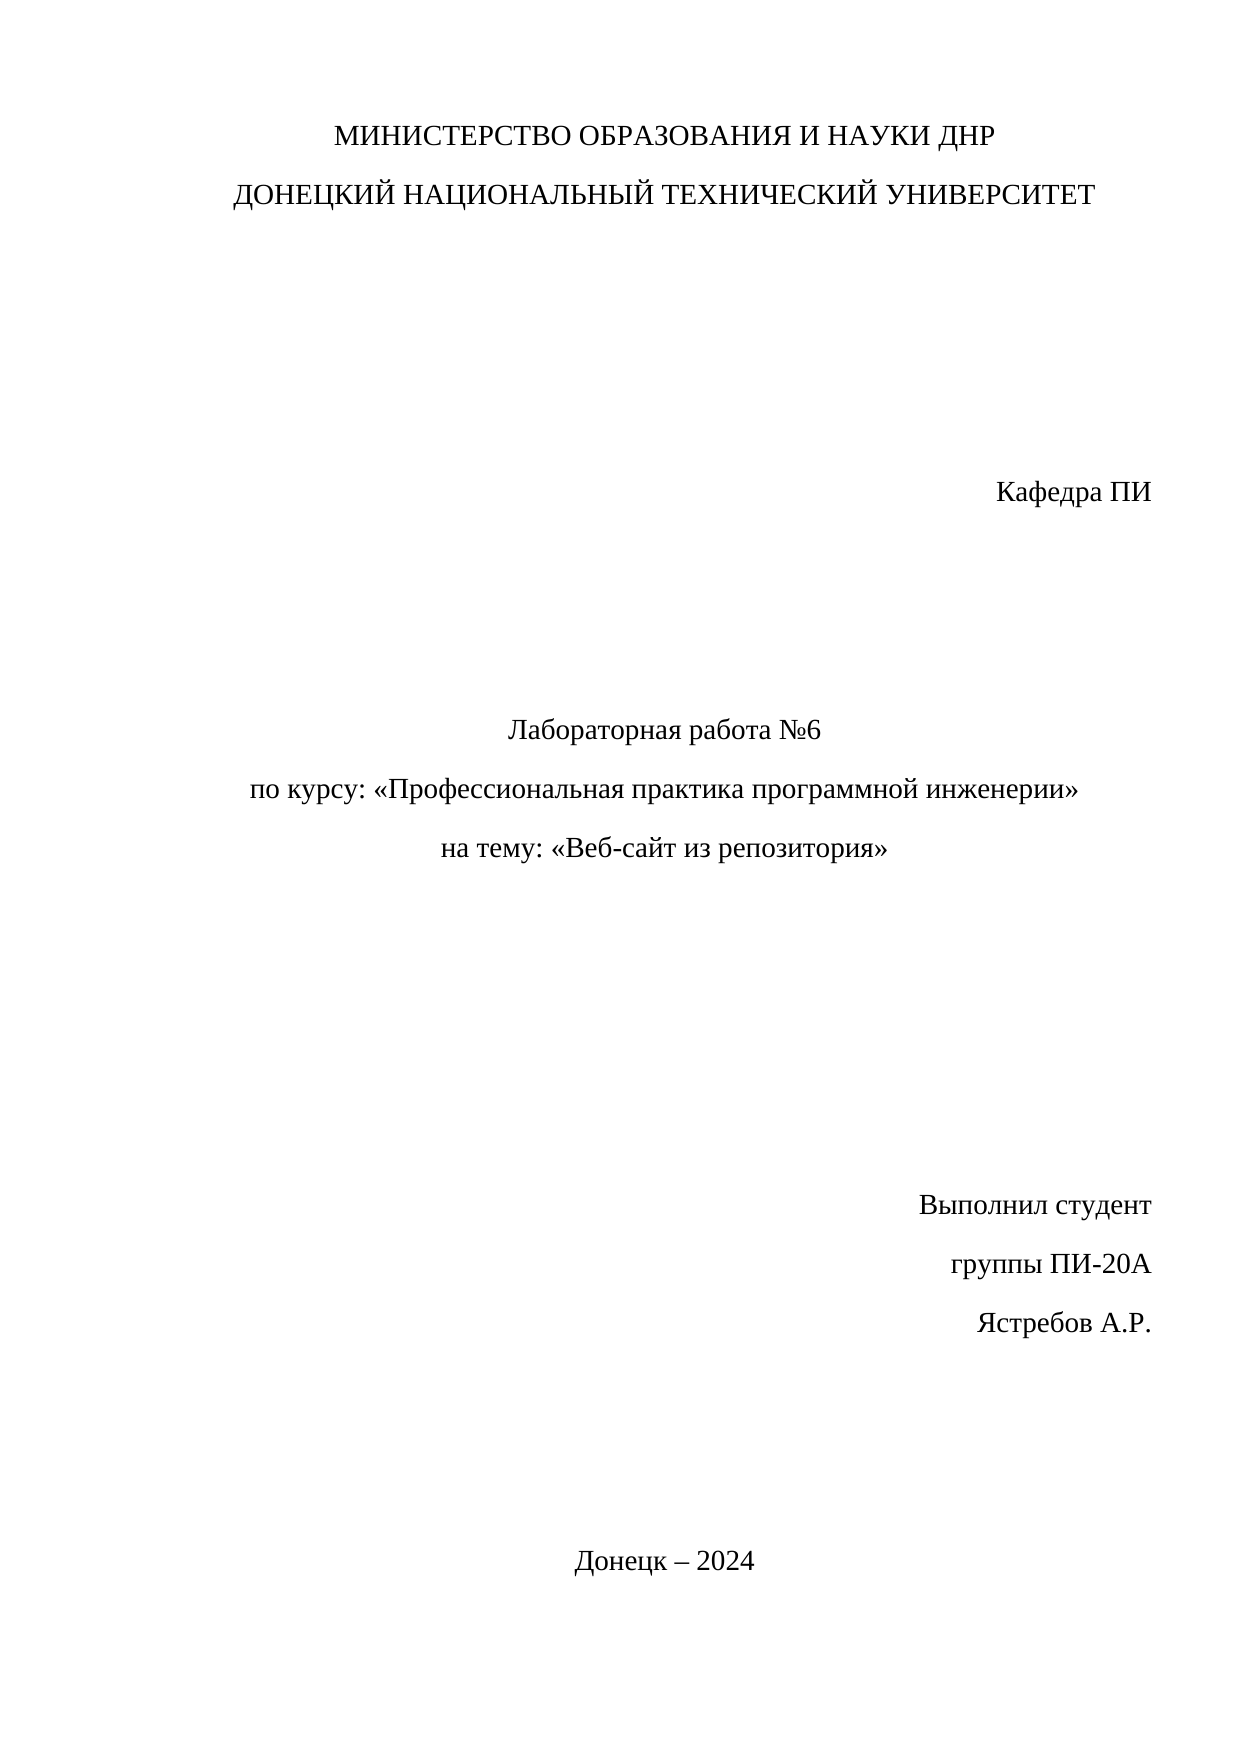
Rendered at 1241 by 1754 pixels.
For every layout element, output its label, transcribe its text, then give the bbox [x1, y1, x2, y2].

text Кафедра ПИ [177, 474, 1152, 508]
text по курсу: «Профессиональная практика программной инженерии» [177, 771, 1152, 805]
text группы ПИ-20А [177, 1246, 1152, 1280]
text Донецк – 2024 [177, 1543, 1152, 1577]
text МИНИСТЕРСТВО ОБРАЗОВАНИЯ И НАУКИ ДНР [177, 118, 1152, 152]
text Выполнил студент [177, 1187, 1152, 1220]
text Ястребов А.Р. [177, 1306, 1152, 1339]
text Лабораторная работа №6 [177, 712, 1152, 745]
text ДОНЕЦКИЙ НАЦИОНАЛЬНЫЙ ТЕХНИЧЕСКИЙ УНИВЕРСИТЕТ [177, 177, 1152, 211]
text на тему: «Веб-сайт из репозитория» [177, 831, 1152, 864]
